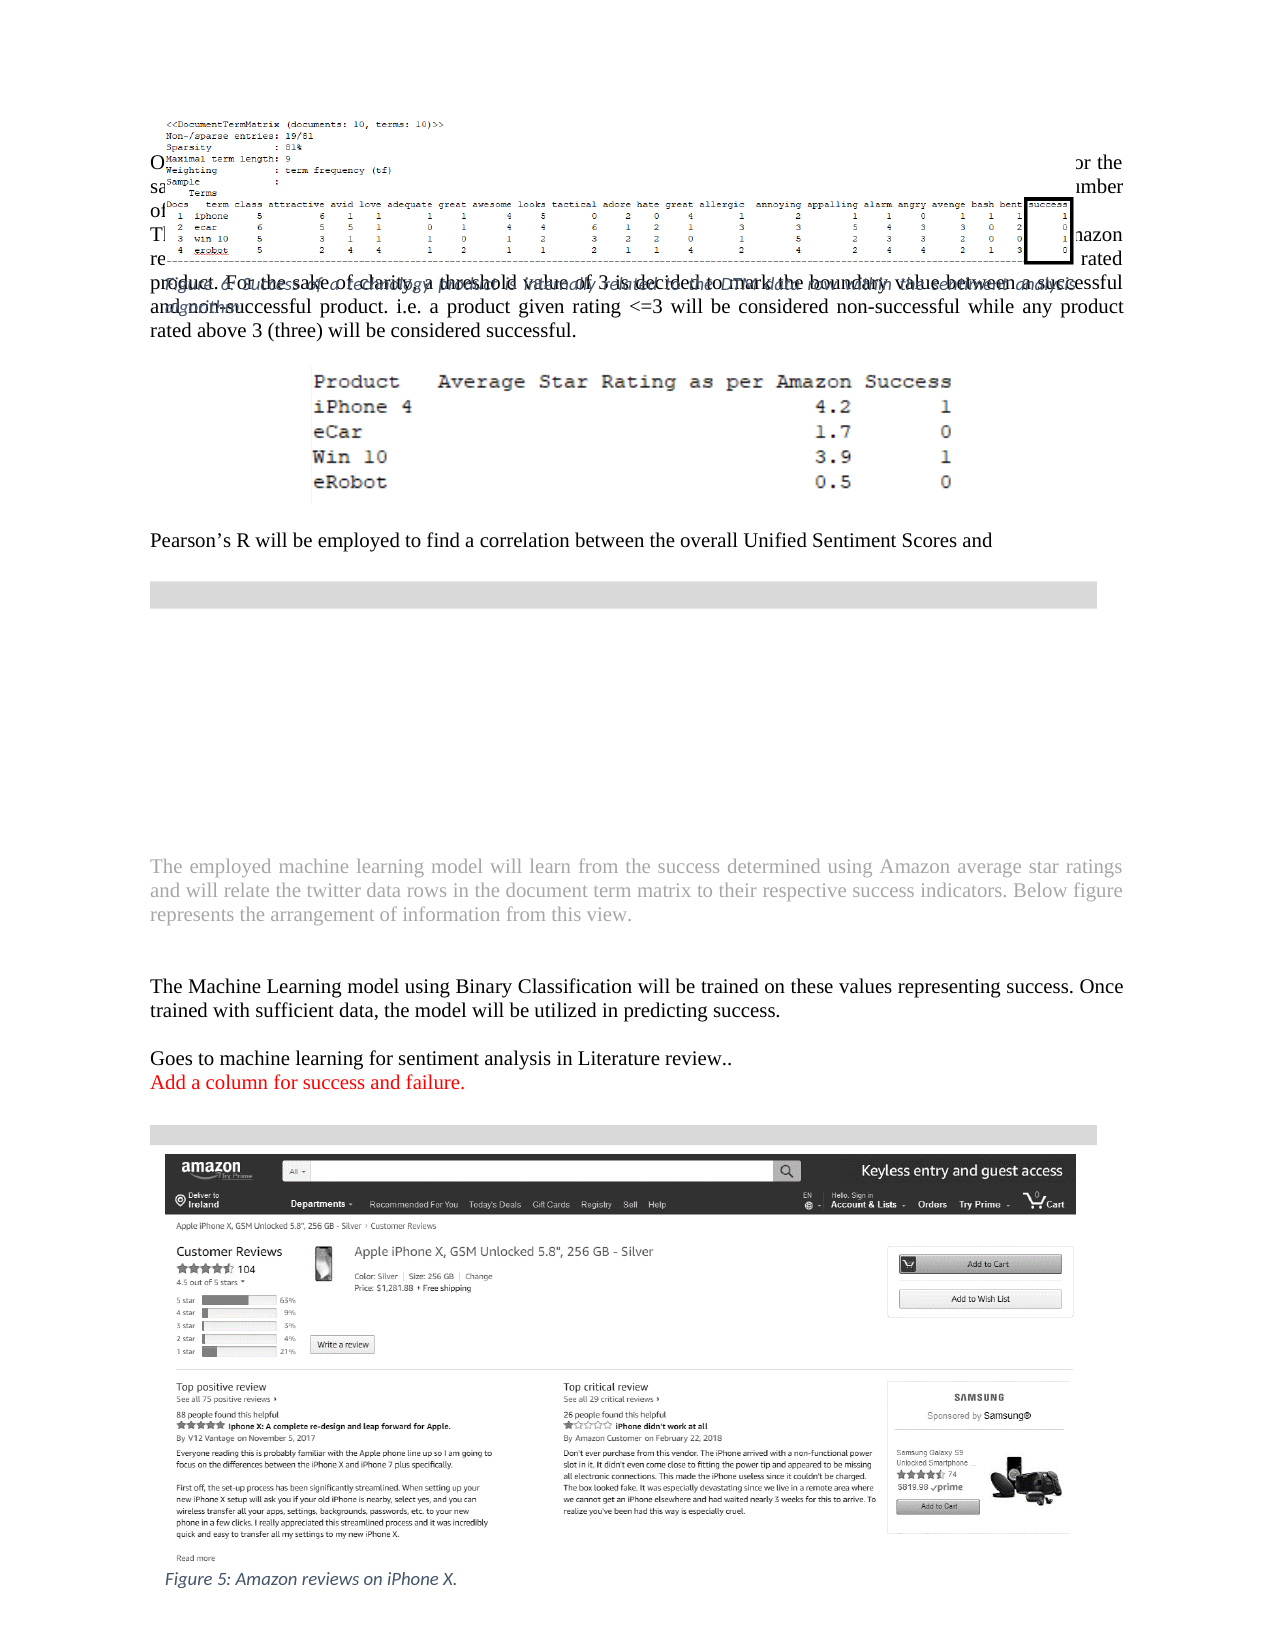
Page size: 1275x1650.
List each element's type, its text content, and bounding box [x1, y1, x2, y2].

text Pearson’s R will be employed to find a correlation between the overall Unified Sentiment Scores and [150, 528, 1125, 552]
text The Machine Learning model using Binary Classification will be trained on these values representing success. Once trained with sufficient data, the model will be utilized in predicting success. [150, 974, 1125, 1022]
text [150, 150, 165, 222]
text Goes to machine learning for sentiment analysis in Literature review.. [150, 1046, 1125, 1070]
picture [165, 1154, 1076, 1566]
picture [311, 366, 964, 504]
text Add a column for success and failure. [150, 1070, 1125, 1094]
text The same set of technology products are inspected to identify their average review over Amazon. A typical Amazon review is marked over a scale of 1 to 5 where 1 represents the least rated product while 5 marks a highly rated product. For the sake of clarity, a threshold value of 3 is decided to mark the boundary value between a successful and non-successful product. i.e. a product given rating <=3 will be considered non-successful while any product rated above 3 (three) will be considered successful. [150, 222, 1125, 342]
text The employed machine learning model will learn from the success determined using Amazon average star ratings and will relate the twitter data rows in the document term matrix to their respective success indicators. Below figure represents the arrangement of information from this view. [150, 853, 1125, 926]
picture [165, 117, 1076, 272]
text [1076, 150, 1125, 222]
